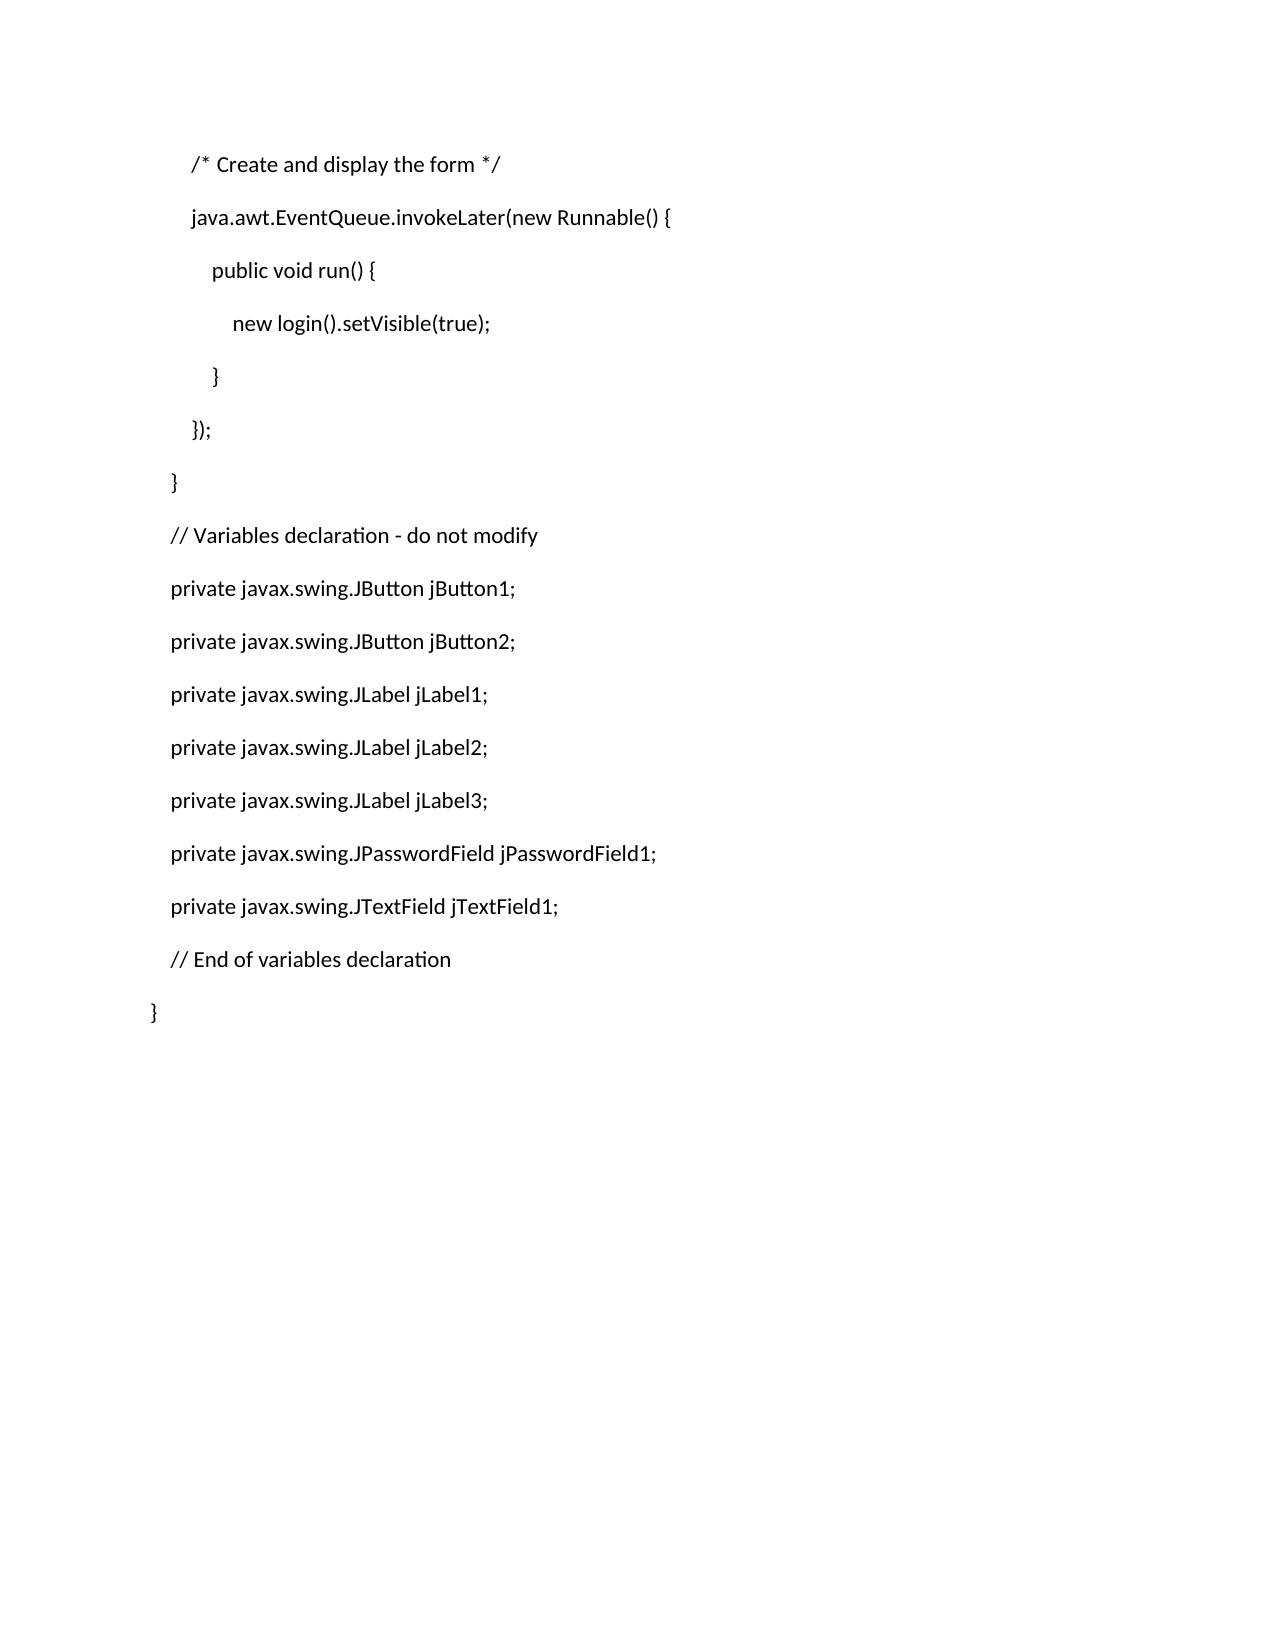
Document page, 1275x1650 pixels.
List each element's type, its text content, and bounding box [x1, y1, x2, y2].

text private javax.swing.JButton jButton2; [150, 627, 1125, 655]
text private javax.swing.JLabel jLabel3; [150, 786, 1125, 814]
text } [150, 362, 1125, 390]
text private javax.swing.JTextField jTextField1; [150, 892, 1125, 920]
text java.awt.EventQueue.invokeLater(new Runnable() { [150, 203, 1125, 231]
text } [150, 998, 1125, 1026]
text /* Create and display the form */ [150, 150, 1125, 178]
text private javax.swing.JButton jButton1; [150, 574, 1125, 602]
text // End of variables declaration [150, 945, 1125, 973]
text } [150, 468, 1125, 496]
text // Variables declaration - do not modify [150, 521, 1125, 549]
text public void run() { [150, 256, 1125, 284]
text private javax.swing.JLabel jLabel1; [150, 680, 1125, 708]
text private javax.swing.JPasswordField jPasswordField1; [150, 839, 1125, 867]
text new login().setVisible(true); [150, 309, 1125, 337]
text private javax.swing.JLabel jLabel2; [150, 733, 1125, 761]
text }); [150, 415, 1125, 443]
